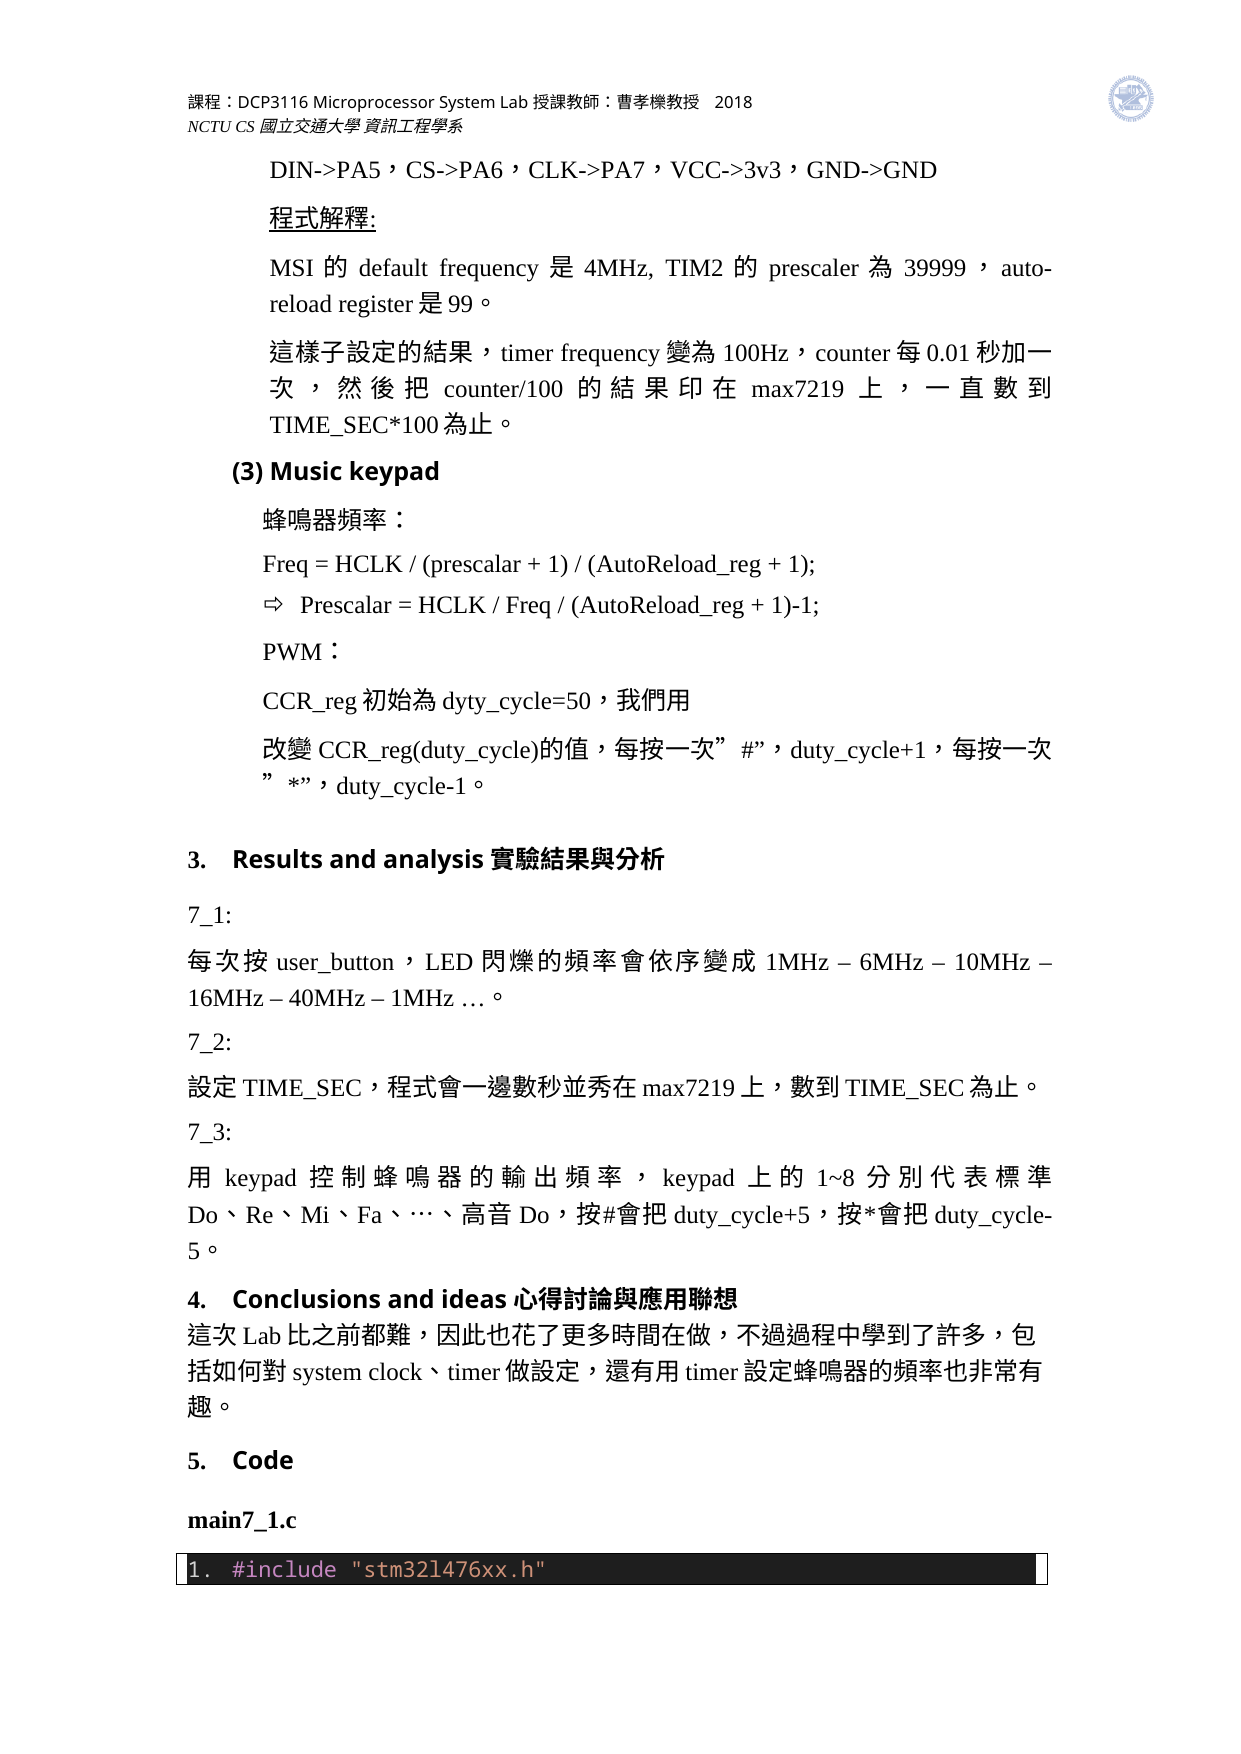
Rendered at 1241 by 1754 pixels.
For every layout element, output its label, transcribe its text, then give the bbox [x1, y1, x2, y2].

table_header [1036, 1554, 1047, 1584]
text PWM： [262, 632, 1053, 668]
text 7_1: [187, 900, 1053, 929]
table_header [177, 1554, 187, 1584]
list Conclusions and ideas 心得討論與應用聯想 [187, 1279, 1053, 1315]
text 改變CCR_reg(duty_cycle)的值，每按一次”#”，duty_cycle+1，每按一次”*”，duty_cycle-1。 [262, 729, 1053, 802]
list Prescalar = HCLK / Freq / (AutoReload_reg + 1)-1; [262, 590, 1053, 619]
list Code [187, 1443, 1053, 1477]
text 用keypad控制蜂鳴器的輸出頻率，keypad上的1~8分別代表標準Do、Re、Mi、Fa、…、高音Do，按#會把duty_cycle+5，按*會把duty_cycle-5。 [187, 1158, 1053, 1267]
text 這次Lab比之前都難，因此也花了更多時間在做，不過過程中學到了許多，包括如何對system clock、timer做設定，還有用timer設定蜂鳴器的頻率也非常有趣。 [187, 1315, 1053, 1424]
text Freq = HCLK / (prescalar + 1) / (AutoReload_reg + 1); [262, 549, 1053, 578]
text main7_1.c [187, 1506, 1053, 1534]
text 7_2: [187, 1027, 1053, 1055]
list MSI的default frequency是4MHz, TIM2的prescaler為39999，auto-reload register是99。 [269, 247, 1053, 320]
list 這樣子設定的結果，timer frequency變為100Hz，counter每0.01秒加一次，然後把counter/100的結果印在max7219上，一直數到TIME_SEC*100為止。 [269, 332, 1053, 441]
text 設定TIME_SEC，程式會一邊數秒並秀在max7219上，數到TIME_SEC為止。 [187, 1068, 1053, 1104]
text 7_3: [187, 1117, 1053, 1145]
text 每次按user_button，LED閃爍的頻率會依序變成1MHz – 6MHz – 10MHz – 16MHz – 40MHz – 1MHz …。 [187, 942, 1053, 1014]
list Music keypad [232, 454, 1053, 488]
text CCR_reg初始為dyty_cycle=50，我們用 [262, 680, 1053, 717]
list DIN->PA5，CS->PA6，CLK->PA7，VCC->3v3，GND->GND [269, 150, 1053, 186]
list 程式解釋: [269, 199, 1053, 235]
subtitle Results and analysis 實驗結果與分析 [187, 839, 1053, 875]
text 蜂鳴器頻率： [262, 500, 1053, 537]
picture [1102, 70, 1159, 127]
